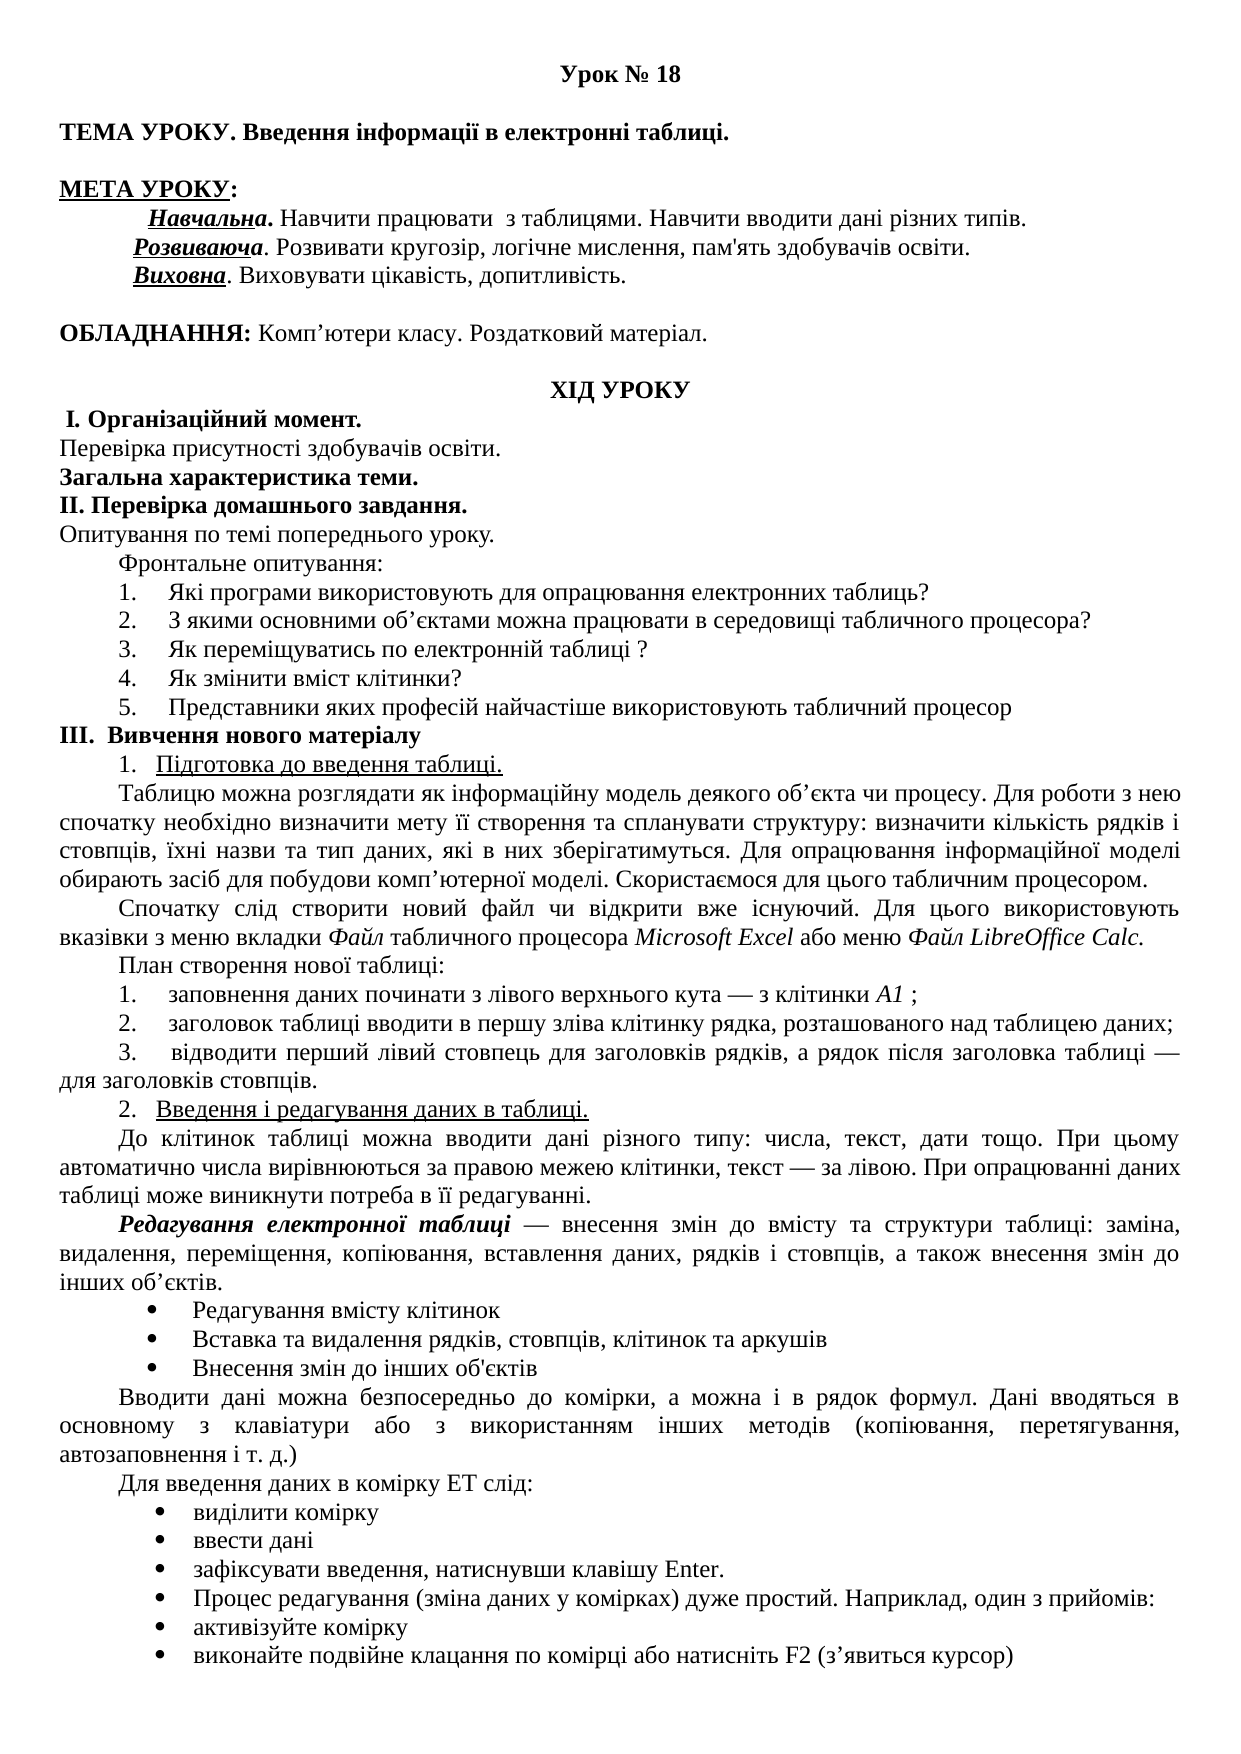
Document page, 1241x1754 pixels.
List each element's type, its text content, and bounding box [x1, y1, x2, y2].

text ОБЛАДНАННЯ: Комп’ютери класу. Роздатковий матеріал. [59, 318, 1181, 347]
text 1. заповнення даних починати з лівого верхнього кута — з клітинки А1 ; [59, 979, 1181, 1008]
text Виховна. Виховувати цікавість, допитливість. [59, 260, 1181, 289]
text Фронтальне опитування: [59, 548, 1181, 577]
text Перевірка присутності здобувачів освіти. [59, 433, 1181, 462]
text Для введення даних в комірку ЕТ слід: [59, 1468, 1181, 1497]
text 4. Як змінити вміст клітинки? [59, 663, 1181, 692]
text МЕТА УРОКУ: [59, 174, 1181, 203]
list Введення і редагування даних в таблиці. [118, 1094, 1181, 1123]
text До клітинок таблиці можна вводити дані різного типу: числа, текст, дати тощо. При цьому автоматично числа вирівнюються за правою межею клітинки, текст — за лівою. При опрацюванні даних таблиці може виникнути потреба в її редагуванні. [59, 1123, 1181, 1209]
text Вводити дані можна безпосередньо до комірки, а можна і в рядок формул. Дані вводяться в основному з клавіатури або з використанням інших методів (копіювання, перетягування, автозаповнення і т. д.) [59, 1382, 1181, 1468]
text 5. Представники яких професій найчастіше використовують табличний процесор [59, 692, 1181, 720]
text Навчальна. Навчити працювати з таблицями. Навчити вводити дані різних типів. [148, 203, 1181, 232]
list Вставка та видалення рядків, стовпців, клітинок та аркушів [148, 1324, 1181, 1353]
text Опитування по темі попереднього уроку. [59, 519, 1181, 548]
text 3. відводити перший лівий стовпець для заголовків рядків, а рядок після заголовка таблиці — для заголовків стовпців. [59, 1037, 1181, 1094]
list Підготовка до введення таблиці. [118, 749, 1181, 778]
text Загальна характеристика теми. [59, 462, 1181, 490]
list виділити комірку [156, 1497, 1181, 1525]
list Редагування вмісту клітинок [148, 1295, 1181, 1324]
list Процес редагування (зміна даних у комірках) дуже простий. Наприклад, один з прийомів: [156, 1583, 1181, 1612]
text Редагування електронної таблиці — внесення змін до вмісту та структури таблиці: заміна, видалення, переміщення, копіювання, вставлення даних, рядків і стовпців, а також внесення змін до інших об’єктів. [59, 1209, 1181, 1295]
text Спочатку слід створити новий файл чи відкрити вже існуючий. Для цього використовують вказівки з меню вкладки Файл табличного процесора Microsoft Excel або меню Файл LibreOffice Calc. [59, 893, 1181, 950]
text 3. Як переміщуватись по електронній таблиці ? [59, 634, 1181, 663]
list виконайте подвійне клацання по комірці або натисніть F2 (з’явиться курсор) [156, 1640, 1181, 1669]
text 2. З якими основними об’єктами можна працювати в середовищі табличного процесора? [59, 605, 1181, 634]
list зафіксувати введення, натиснувши клавішу Enter. [156, 1554, 1181, 1583]
text Розвиваюча. Розвивати кругозір, логічне мислення, пам'ять здобувачів освіти. [59, 232, 1181, 260]
text 1. Які програми використовують для опрацювання електронних таблиць? [59, 577, 1181, 605]
text ТЕМА УРОКУ. Введення інформації в електронні таблиці. [59, 117, 1181, 145]
list активізуйте комірку [156, 1612, 1181, 1640]
text Урок № 18 [59, 59, 1181, 88]
text Таблицю можна розглядати як інформаційну модель деякого об’єкта чи процесу. Для роботи з нею спочатку необхідно визначити мету її створення та спланувати структуру: визначити кількість рядків і стовпців, їхні назви та тип даних, які в них зберігатимуться. Для опрацювання інформаційної моделі обирають засіб для побудови комп’ютерної моделі. Скористаємося для цього табличним процесором. [59, 778, 1181, 893]
text ІІ. Перевірка домашнього завдання. [59, 490, 1181, 519]
text 2. заголовок таблиці вводити в першу зліва клітинку рядка, розташованого над таблицею даних; [59, 1008, 1181, 1037]
text ІІІ. Вивчення нового матеріалу [59, 720, 1181, 749]
text План створення нової таблиці: [59, 950, 1181, 979]
list ввести дані [156, 1525, 1181, 1554]
text І. Організаційний момент. [59, 404, 1181, 433]
text ХІД УРОКУ [59, 375, 1181, 404]
list Внесення змін до інших об'єктів [148, 1353, 1181, 1382]
